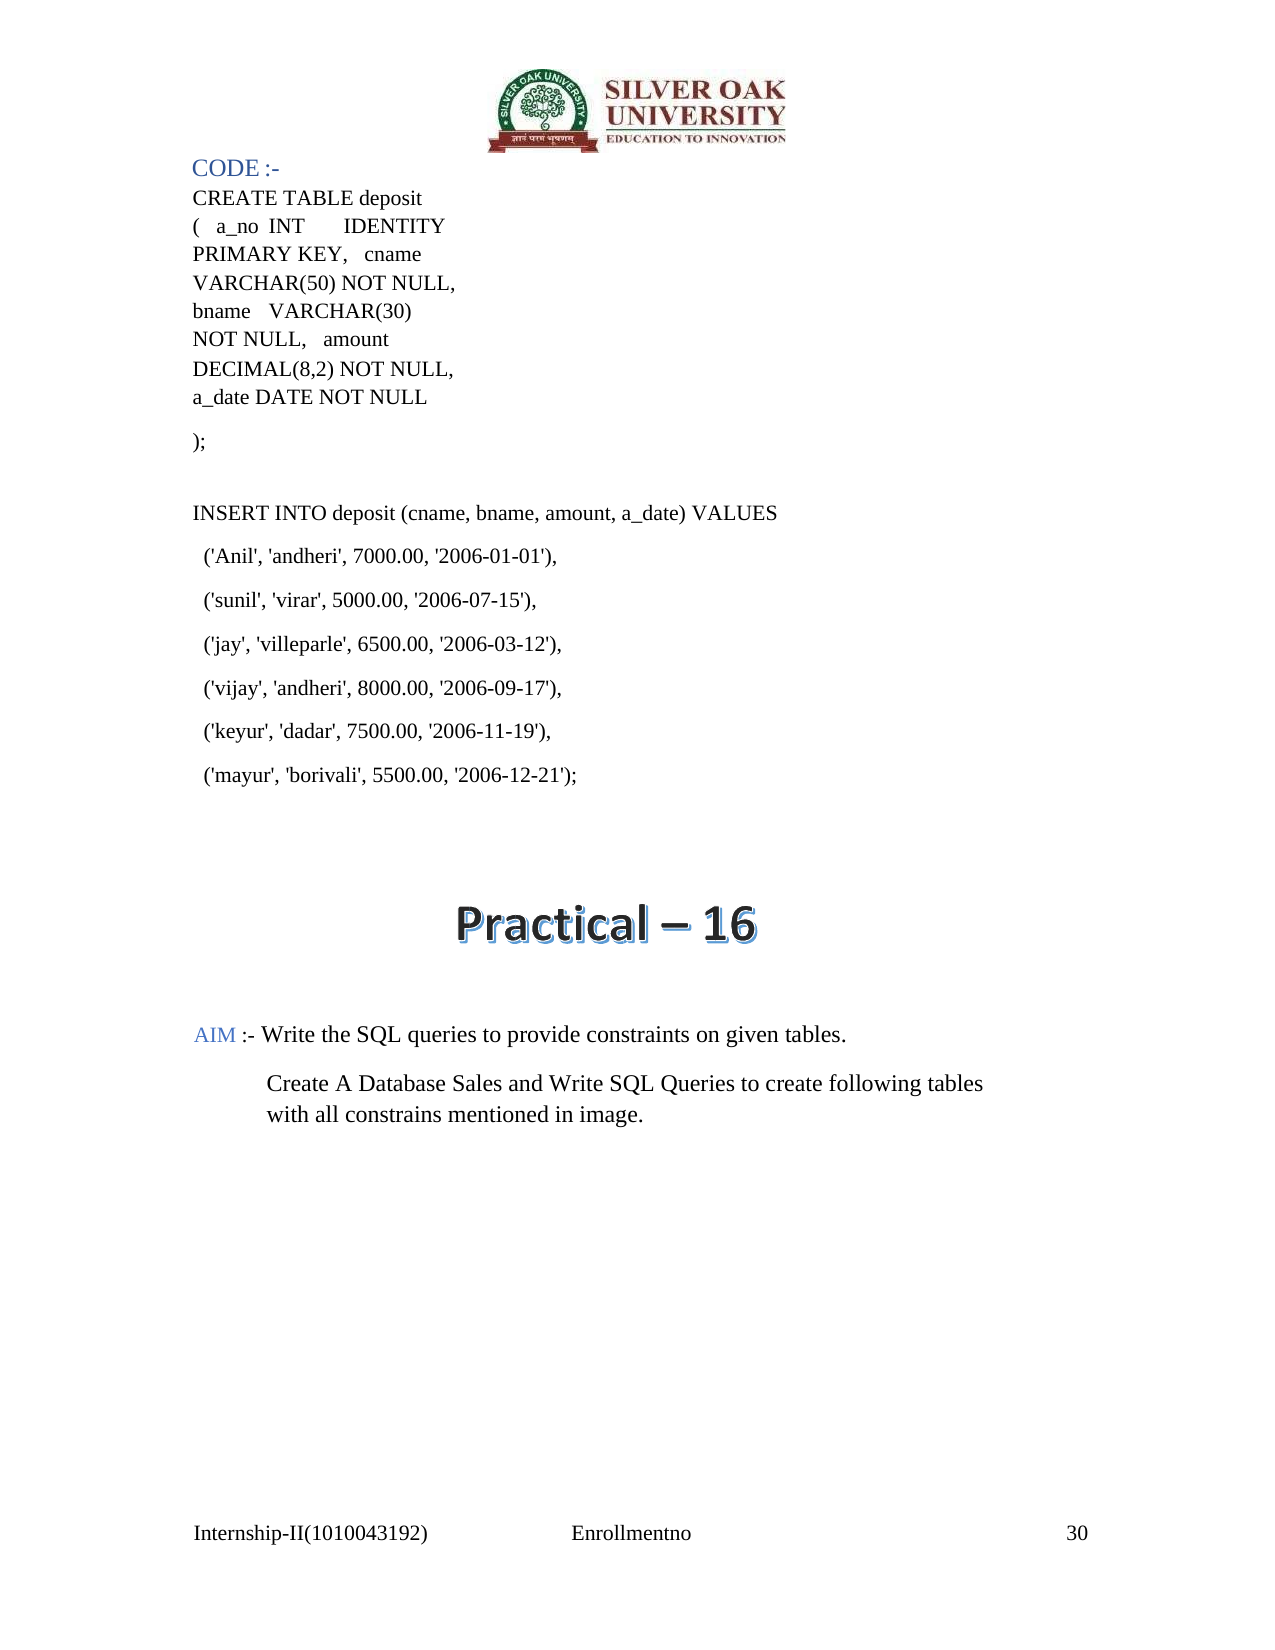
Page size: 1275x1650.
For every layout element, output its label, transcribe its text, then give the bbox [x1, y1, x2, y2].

picture [487, 69, 786, 153]
text ); [192, 428, 1006, 453]
text AIM :- Write the SQL queries to provide constraints on given tables. [193, 1020, 1014, 1047]
text ('Anil', 'andheri', 7000.00, '2006-01-01'), [192, 543, 1006, 568]
text ('vijay', 'andheri', 8000.00, '2006-09-17'), [192, 674, 1006, 700]
text ('sunil', 'virar', 5000.00, '2006-07-15'), [192, 587, 1006, 612]
text INSERT INTO deposit (cname, bname, amount, a_date) VALUES [192, 499, 1006, 525]
text ('keyur', 'dadar', 7500.00, '2006-11-19'), [192, 718, 1006, 743]
text DECIMAL(8,2) NOT NULL, a_date DATE NOT NULL [192, 356, 492, 409]
text ('mayur', 'borivali', 5500.00, '2006-12-21'); [192, 762, 1006, 787]
subtitle CODE :- [192, 153, 1172, 182]
text ('jay', 'villeparle', 6500.00, '2006-03-12'), [192, 631, 1006, 656]
text CREATE TABLE deposit ( a_no INT IDENTITY PRIMARY KEY, cname VARCHAR(50) NOT NULL, bname VARCHAR(30) NOT NULL, amount [192, 185, 460, 351]
text Create A Database Sales and Write SQL Queries to create following tables with all constrains mentioned in image. [266, 1068, 1014, 1127]
